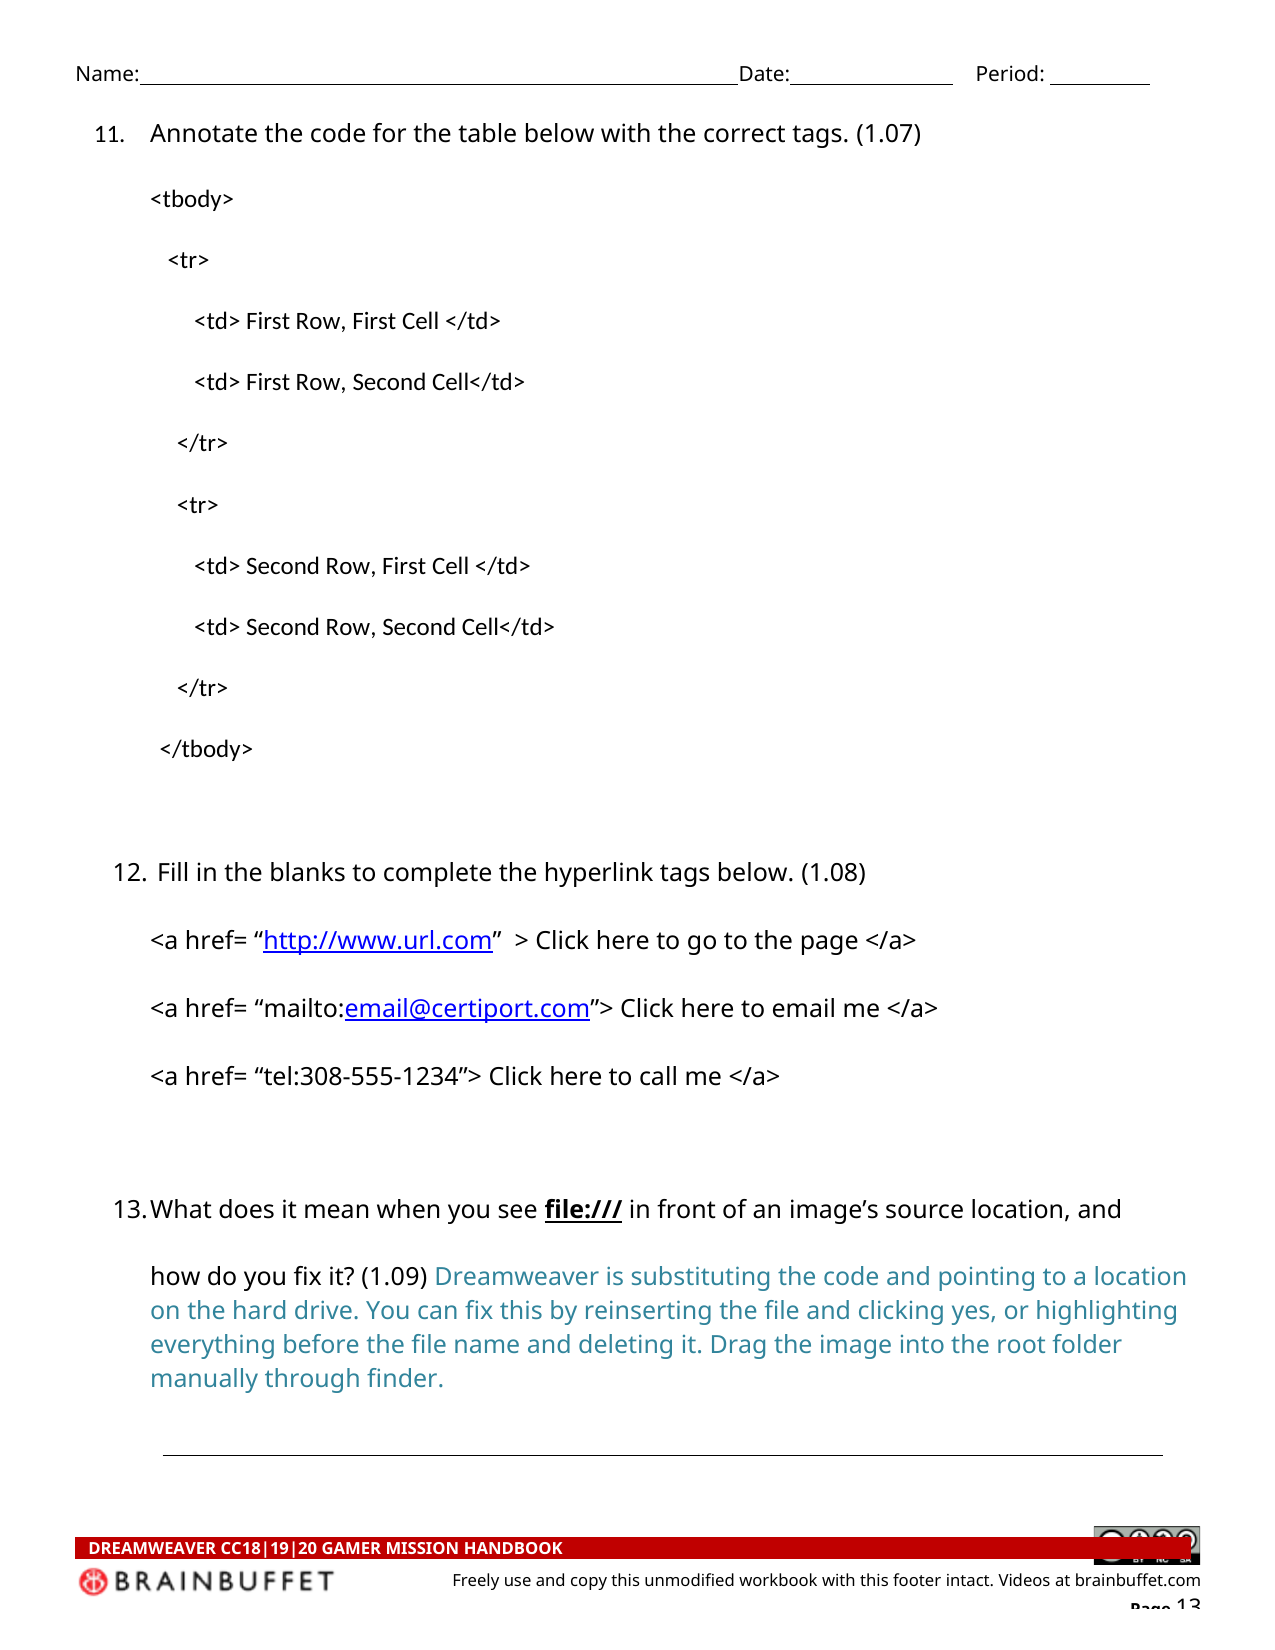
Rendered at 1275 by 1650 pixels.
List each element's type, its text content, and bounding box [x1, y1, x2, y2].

text </tr> [177, 672, 1214, 702]
text <tr> [167, 244, 1214, 275]
text <a href= “tel:308-555-1234”> Click here to call me </a> [150, 1059, 1214, 1093]
text <td> Second Row, Second Cell</td> [194, 611, 1214, 641]
text <td> First Row, First Cell </td> [194, 305, 1214, 336]
list What does it mean when you see file:/// in front of an image’s source location, and [112, 1192, 1214, 1226]
picture [1093, 1526, 1200, 1565]
text <td> Second Row, First Cell </td> [194, 550, 1214, 580]
text <tr> [177, 489, 1214, 519]
text </tr> [177, 427, 1214, 458]
text <tbody> [150, 183, 1214, 214]
text <a href= “mailto:email@certiport.com”> Click here to email me </a> [150, 990, 1214, 1024]
list Fill in the blanks to complete the hyperlink tags below. (1.08) [112, 855, 1214, 889]
text how do you fix it? (1.09) Dreamweaver is substituting the code and pointing to a location on the hard drive. You can fix this by reinserting the file and clicking yes, or highlighting everything before the file name and deleting it. Drag the image into the root folder manually through finder. [150, 1259, 1214, 1395]
text <a href= “http://www.url.com” > Click here to go to the page </a> [150, 922, 1214, 957]
list Annotate the code for the table below with the correct tags. (1.07) [94, 116, 1214, 150]
text <td> First Row, Second Cell</td> [194, 366, 1214, 397]
picture [71, 1562, 344, 1603]
text </tbody> [159, 733, 1214, 763]
